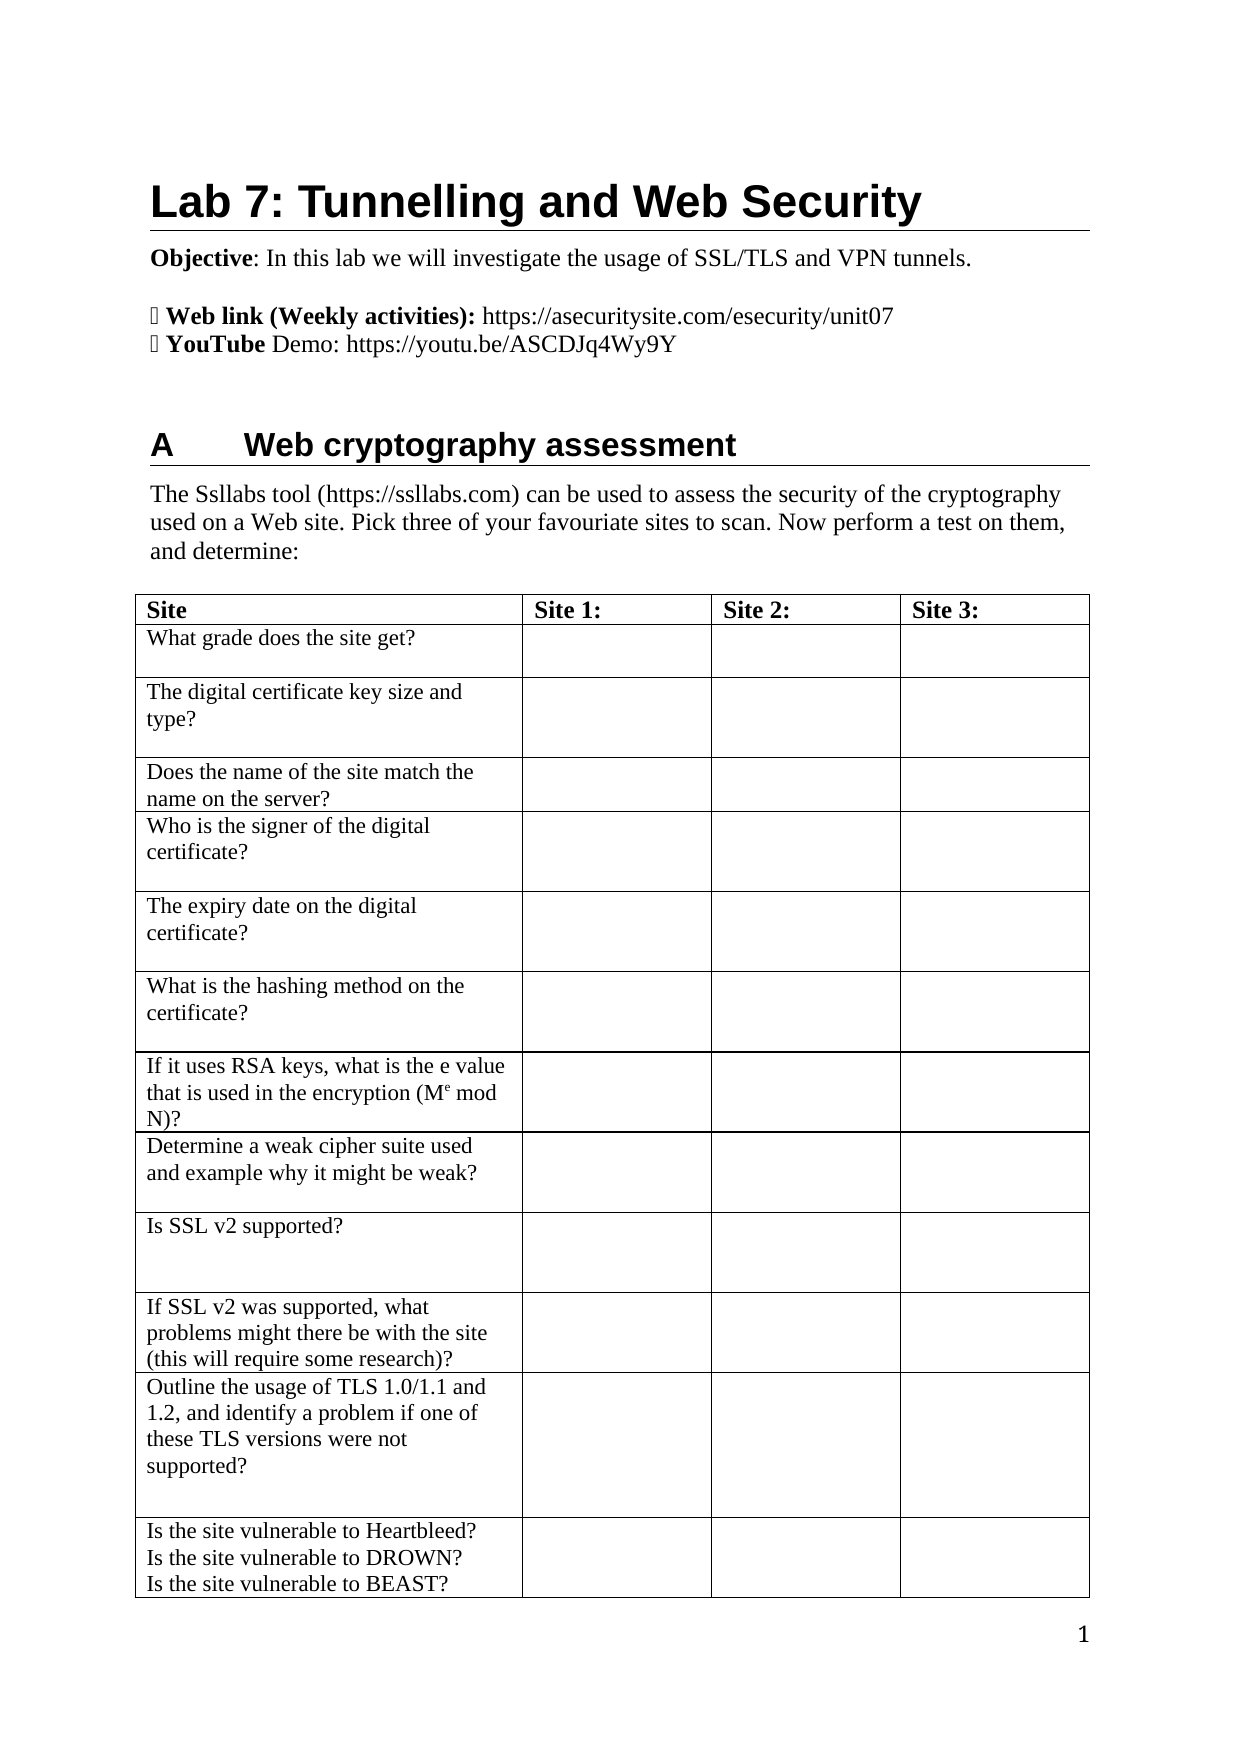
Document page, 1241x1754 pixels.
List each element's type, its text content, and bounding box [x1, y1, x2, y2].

table_cell [523, 1053, 711, 1131]
table_cell Does the name of the site match the name on the server? [136, 758, 522, 811]
table_cell [712, 1293, 900, 1372]
table_cell [523, 1293, 711, 1372]
table_cell [523, 1213, 711, 1292]
table_header Site 1: [523, 595, 711, 623]
table_cell [523, 972, 711, 1051]
table_cell Who is the signer of the digital certificate? [136, 812, 522, 891]
table_cell [901, 1293, 1089, 1372]
table_cell [712, 1213, 900, 1292]
table_header Site [136, 595, 522, 623]
table_cell If it uses RSA keys, what is the e value that is used in the encryption (Me mod N)? [136, 1053, 522, 1131]
table_header Site 2: [712, 595, 900, 623]
table_cell [712, 625, 900, 677]
table_cell [901, 678, 1089, 757]
table_cell [712, 678, 900, 757]
table_header Site 3: [901, 595, 1089, 623]
table_cell [901, 1373, 1089, 1517]
table_cell [523, 812, 711, 891]
text Web link (Weekly activities): https://asecuritysite.com/esecurity/unit07 [150, 301, 1090, 329]
table_cell [901, 972, 1089, 1051]
table_cell [523, 678, 711, 757]
table_cell [523, 1133, 711, 1212]
subtitle A Web cryptography assessment [150, 424, 1090, 465]
table_cell [712, 758, 900, 811]
subtitle Lab 7: Tunnelling and Web Security [150, 175, 1090, 230]
text The Ssllabs tool (https://ssllabs.com) can be used to assess the security of the cryptography used on a Web site. Pick three of your favouriate sites to scan. Now perform a test on them, and determine: [150, 479, 1090, 565]
table_cell [901, 625, 1089, 677]
table_cell [523, 1373, 711, 1517]
table_cell [901, 1213, 1089, 1292]
table_cell Determine a weak cipher suite used and example why it might be weak? [136, 1133, 522, 1212]
table_cell [523, 625, 711, 677]
table_cell [712, 1133, 900, 1212]
table_cell Is SSL v2 supported? [136, 1213, 522, 1292]
table_cell [901, 812, 1089, 891]
table_cell [901, 758, 1089, 811]
table_cell [712, 812, 900, 891]
table_cell [901, 892, 1089, 971]
table_cell [712, 1373, 900, 1517]
table_cell What is the hashing method on the certificate? [136, 972, 522, 1051]
table_cell [712, 1518, 900, 1597]
table_cell [523, 758, 711, 811]
text YouTube Demo: https://youtu.be/ASCDJq4Wy9Y [150, 329, 1090, 358]
table_cell [712, 1053, 900, 1131]
table_cell [901, 1518, 1089, 1597]
table_cell What grade does the site get? [136, 625, 522, 677]
table_cell The expiry date on the digital certificate? [136, 892, 522, 971]
text Objective: In this lab we will investigate the usage of SSL/TLS and VPN tunnels. [150, 243, 1090, 272]
table_cell [523, 1518, 711, 1597]
table_cell Outline the usage of TLS 1.0/1.1 and 1.2, and identify a problem if one of these TLS versions were not supported? [136, 1373, 522, 1517]
table_cell The digital certificate key size and type? [136, 678, 522, 757]
table_cell [712, 892, 900, 971]
table_cell If SSL v2 was supported, what problems might there be with the site (this will require some research)? [136, 1293, 522, 1372]
table_cell [901, 1053, 1089, 1131]
table_cell Is the site vulnerable to Heartbleed? Is the site vulnerable to DROWN? Is the site vulnerable to BEAST? Is the site vulnerable to POODLE? [136, 1518, 522, 1597]
table_cell [712, 972, 900, 1051]
table_cell [523, 892, 711, 971]
table_cell [901, 1133, 1089, 1212]
